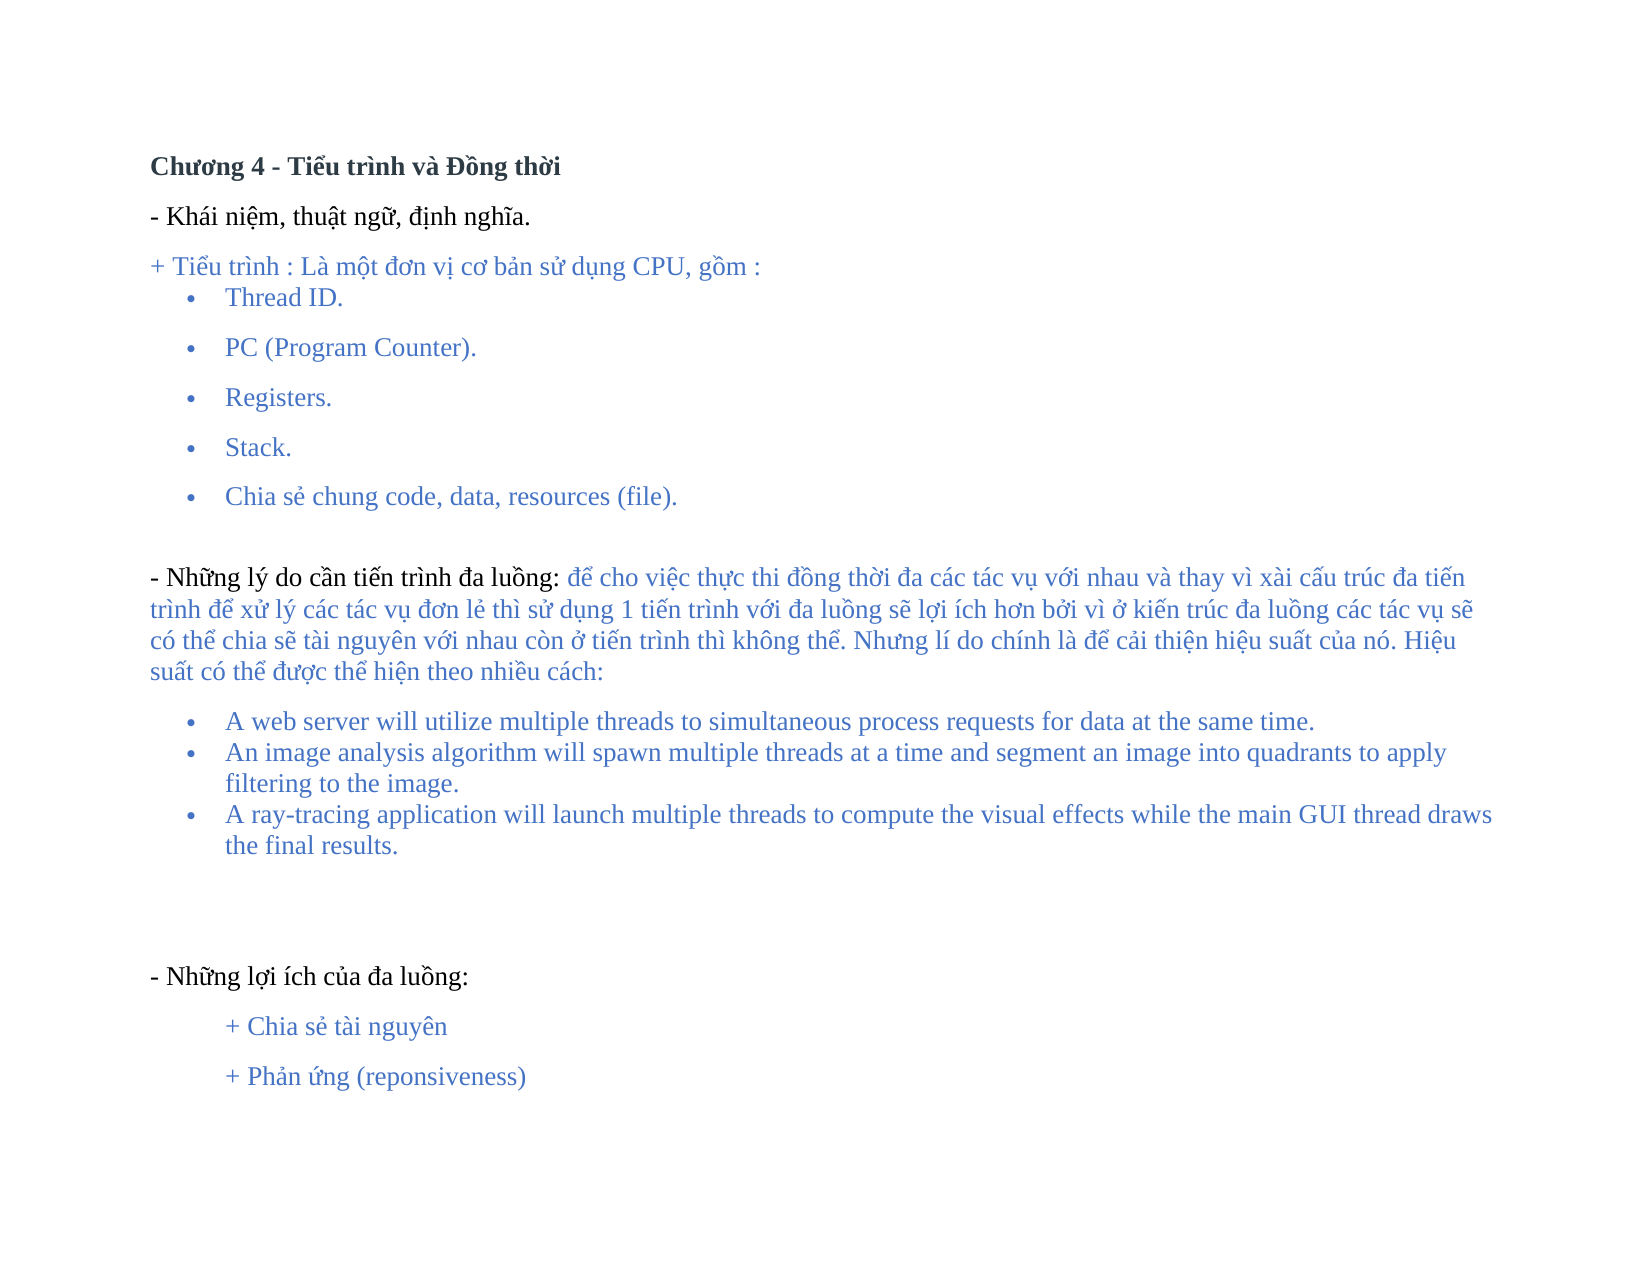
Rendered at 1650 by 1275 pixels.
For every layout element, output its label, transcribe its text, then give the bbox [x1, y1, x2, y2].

text - Những lý do cần tiến trình đa luồng: để cho việc thực thi đồng thời đa các tác vụ với nhau và thay vì xài cấu trúc đa tiến trình để xử lý các tác vụ đơn lẻ thì sử dụng 1 tiến trình với đa luồng sẽ lợi ích hơn bởi vì ở kiến trúc đa luồng các tác vụ sẽ có thể chia sẽ tài nguyên với nhau còn ở tiến trình thì không thể. Nhưng lí do chính là để cải thiện hiệu suất của nó. Hiệu suất có thể được thể hiện theo nhiều cách: [150, 530, 1500, 686]
text + Tiểu trình : Là một đơn vị cơ bản sử dụng CPU, gồm : [150, 250, 1500, 281]
list An image analysis algorithm will spawn multiple threads at a time and segment an image into quadrants to apply filtering to the image. [187, 736, 1500, 798]
list Stack. [187, 431, 1500, 462]
list Thread ID. [187, 281, 1500, 312]
list Chia sẻ chung code, data, resources (file). [187, 481, 1500, 512]
text - Khái niệm, thuật ngữ, định nghĩa. [150, 200, 1500, 231]
list A ray-tracing application will launch multiple threads to compute the visual effects while the main GUI thread draws the final results. [187, 798, 1500, 861]
list PC (Program Counter). [187, 331, 1500, 362]
list A web server will utilize multiple threads to simultaneous process requests for data at the same time. [187, 705, 1500, 736]
text + Chia sẻ tài nguyên [150, 1010, 1500, 1041]
text - Những lợi ích của đa luồng: [150, 929, 1500, 992]
text + Phản ứng (reponsiveness) [150, 1060, 1500, 1091]
list Registers. [187, 381, 1500, 412]
text Chương 4 - Tiểu trình và Đồng thời [150, 150, 1500, 181]
